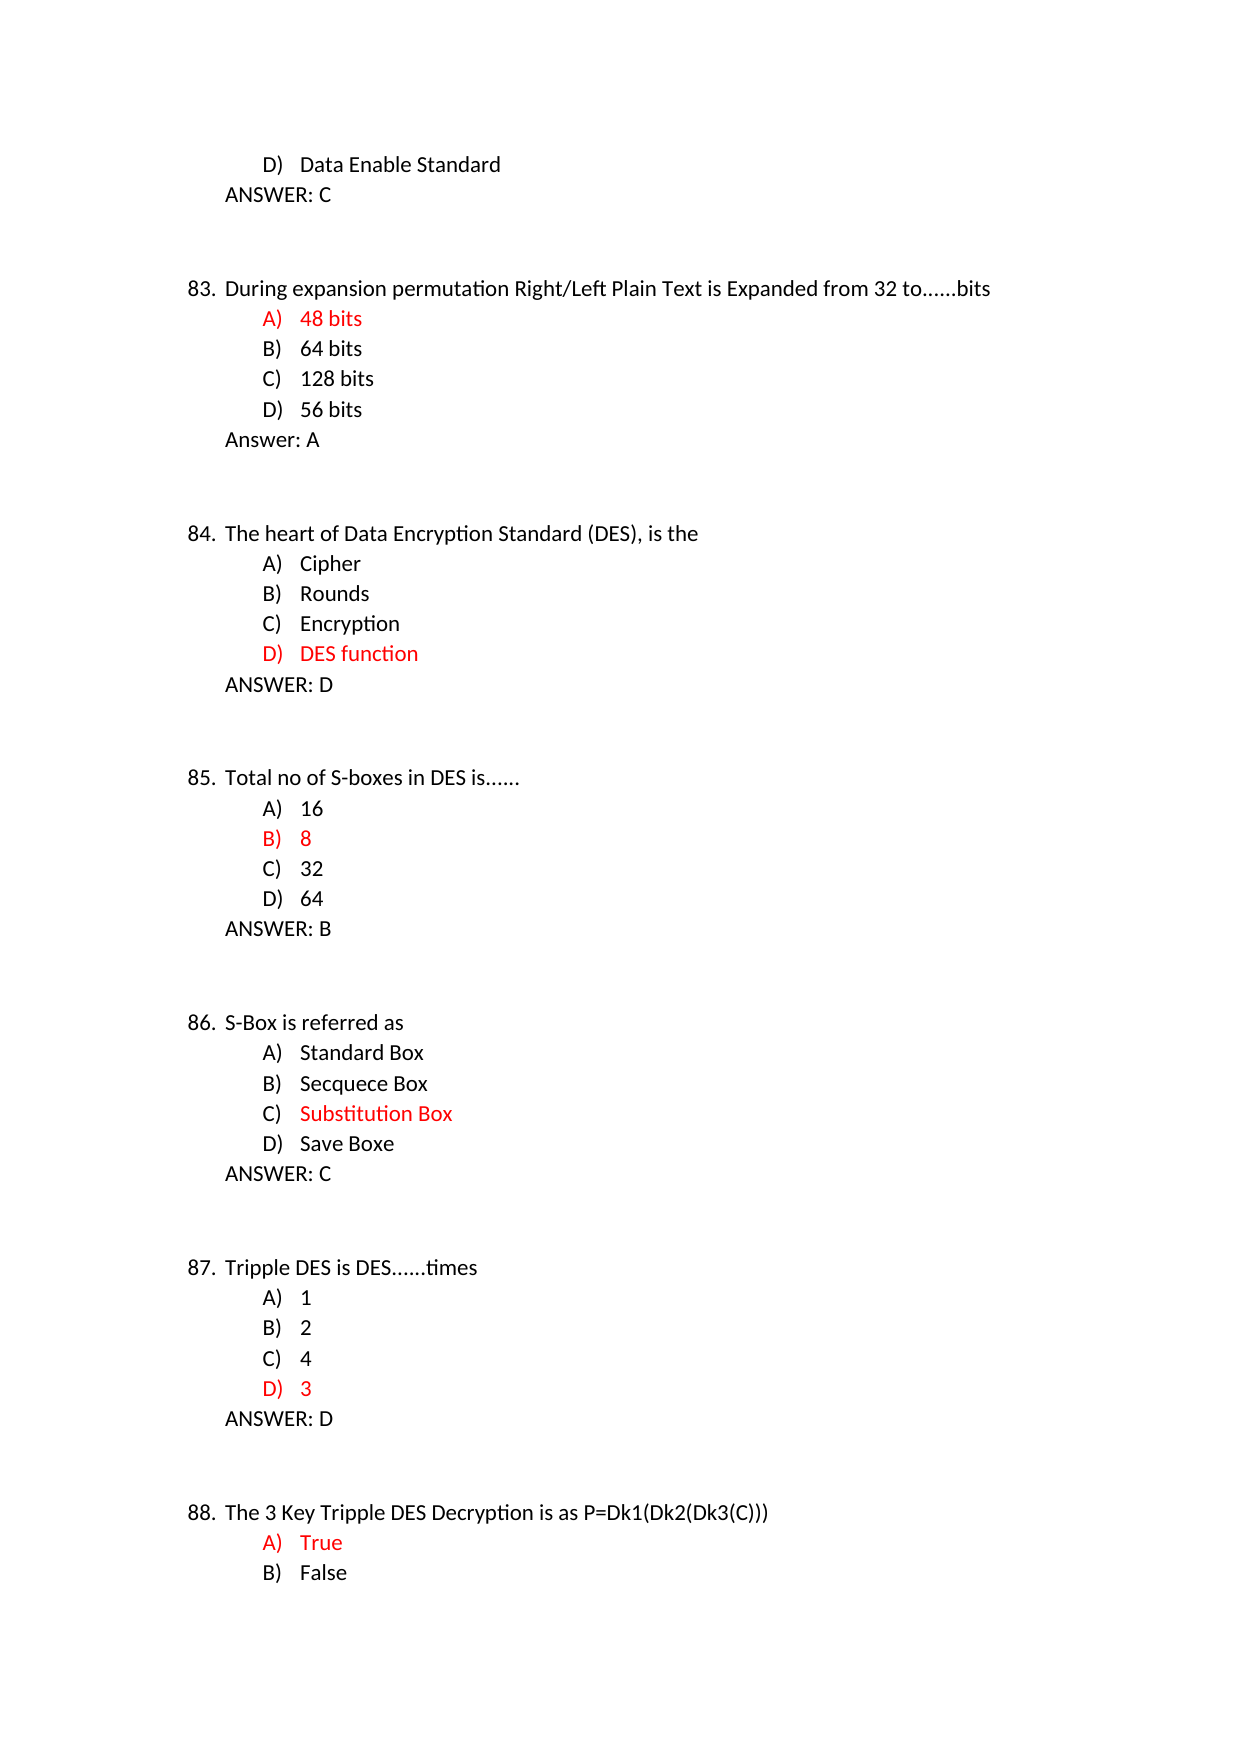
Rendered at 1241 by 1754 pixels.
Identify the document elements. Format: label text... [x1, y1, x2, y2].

list 128 bits [262, 364, 1090, 393]
list 8 [262, 824, 1090, 852]
list 1 [262, 1283, 1090, 1311]
list 56 bits [262, 395, 1090, 423]
list Standard Box [262, 1038, 1090, 1067]
list The heart of Data Encryption Standard (DES), is the [187, 519, 1090, 547]
list S-Box is referred as [187, 1008, 1090, 1036]
list ANSWER: C [225, 180, 1090, 208]
list Substitution Box [262, 1099, 1090, 1127]
list Secquece Box [262, 1069, 1090, 1097]
list 16 [262, 794, 1090, 822]
list 32 [262, 854, 1090, 882]
list True [262, 1528, 1090, 1556]
list Encryption [262, 609, 1090, 637]
list ANSWER: C [225, 1159, 1090, 1187]
list Cipher [262, 549, 1090, 577]
list 64 [262, 884, 1090, 912]
list The 3 Key Tripple DES Decryption is as P=Dk1(Dk2(Dk3(C))) [187, 1498, 1090, 1526]
list Total no of S-boxes in DES is...... [187, 763, 1090, 792]
list False [262, 1558, 1090, 1586]
list 2 [262, 1313, 1090, 1342]
list 48 bits [262, 304, 1090, 332]
list Rounds [262, 579, 1090, 607]
list ANSWER: B [225, 914, 1090, 943]
list 4 [262, 1344, 1090, 1372]
list During expansion permutation Right/Left Plain Text is Expanded from 32 to......bits [187, 274, 1090, 302]
list ANSWER: D [225, 1404, 1090, 1432]
list 3 [262, 1374, 1090, 1402]
list Tripple DES is DES......times [187, 1253, 1090, 1281]
list 64 bits [262, 334, 1090, 362]
list DES function [262, 639, 1090, 668]
list Data Enable Standard [262, 150, 1090, 178]
list ANSWER: D [225, 670, 1090, 698]
list Answer: A [225, 425, 1090, 453]
list Save Boxe [262, 1129, 1090, 1157]
